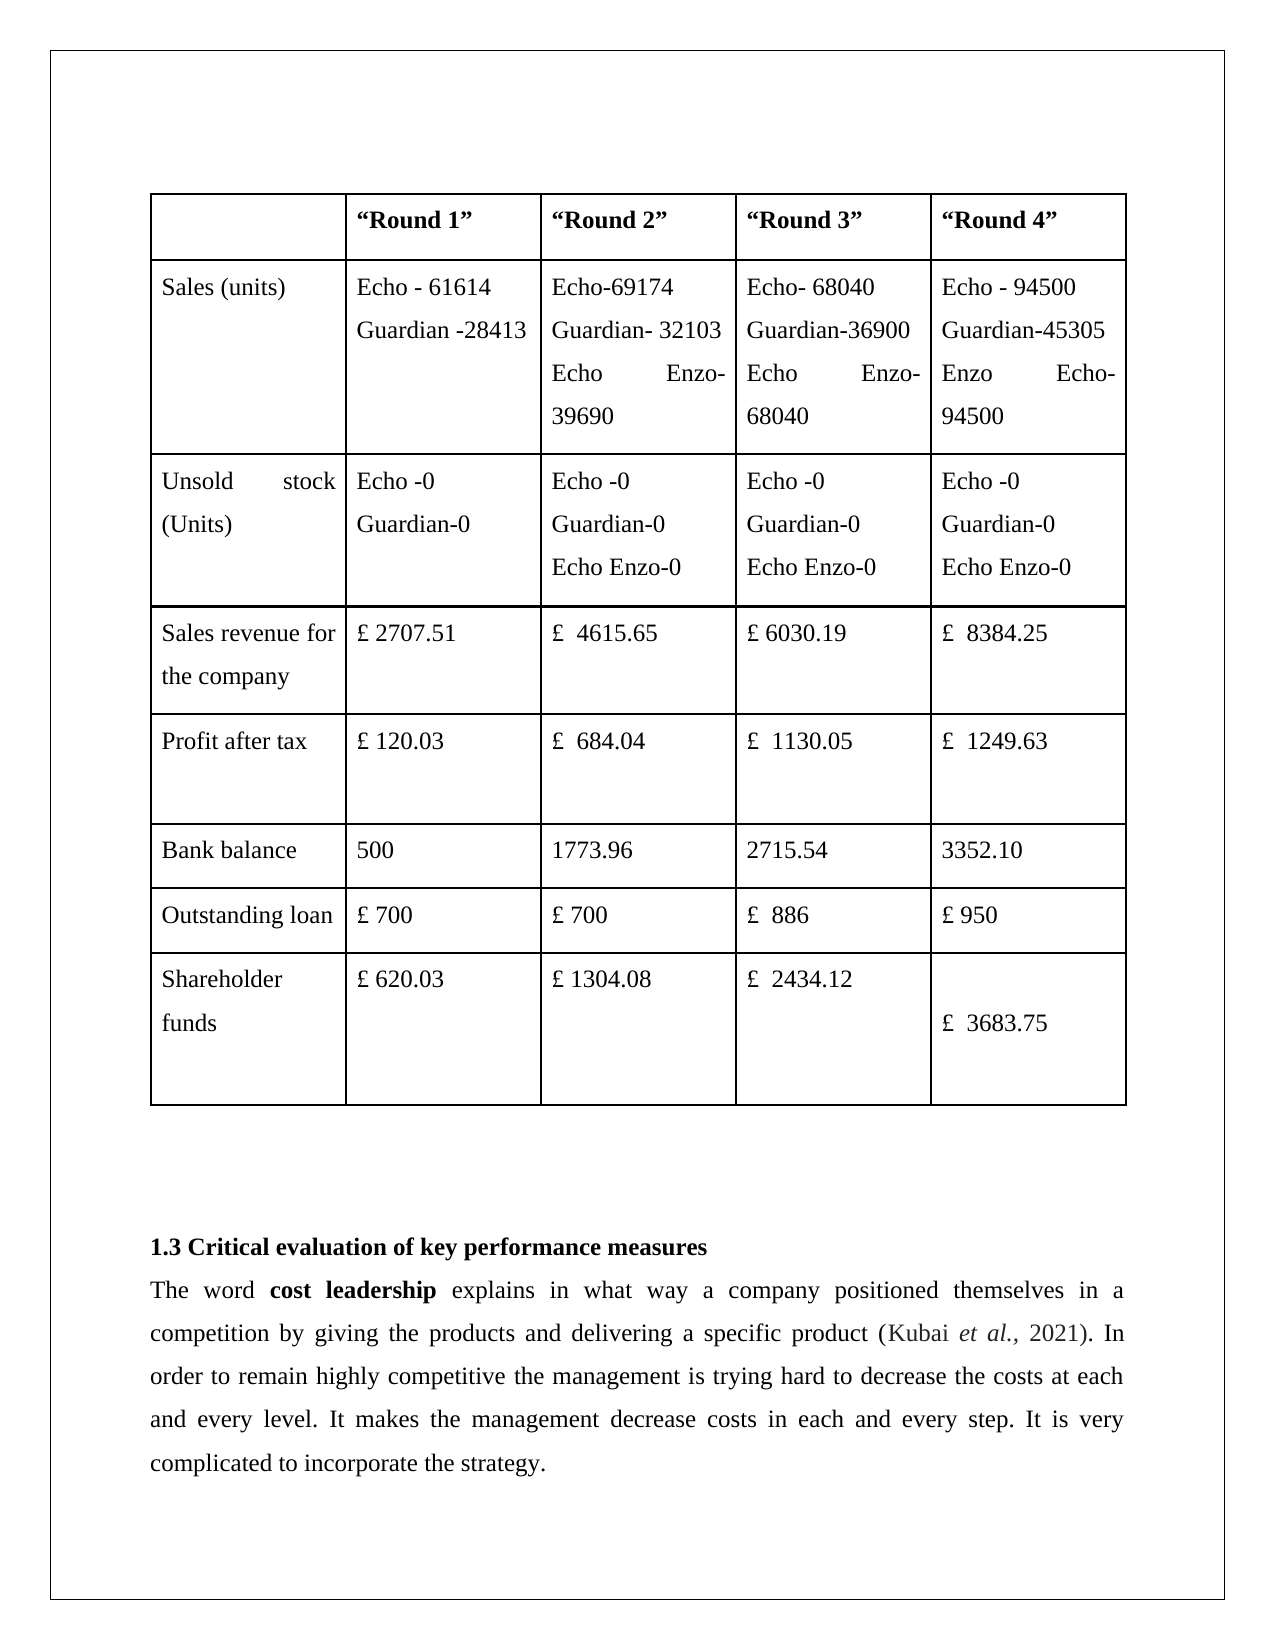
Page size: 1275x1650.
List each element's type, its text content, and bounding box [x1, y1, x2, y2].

table_header “Round 4” [932, 195, 1125, 259]
table_cell 1773.96 [542, 825, 735, 887]
table_cell Echo-69174 Guardian- 32103 Echo Enzo-39690 [542, 261, 735, 453]
table_cell Echo -0 Guardian-0 Echo Enzo-0 [932, 455, 1125, 605]
table_header [152, 195, 345, 259]
table_cell £ 1130.05 [737, 715, 930, 822]
table_cell Echo - 94500 Guardian-45305 Enzo Echo- 94500 [932, 261, 1125, 453]
table_header “Round 2” [542, 195, 735, 259]
table_cell Echo -0 Guardian-0 Echo Enzo-0 [542, 455, 735, 605]
table_cell Echo- 68040 Guardian-36900 Echo Enzo-68040 [737, 261, 930, 453]
text The word cost leadership explains in what way a company positioned themselves in a competition by giving the products and delivering a specific product (Kubai et al., 2021). In order to remain highly competitive the management is trying hard to decrease the costs at each and every level. It makes the management decrease costs in each and every step. It is very complicated to incorporate the strategy. [150, 1275, 1125, 1476]
table_cell Profit after tax [152, 715, 345, 822]
table_cell £ 1249.63 [932, 715, 1125, 822]
table_cell £ 886 [737, 889, 930, 952]
table_cell £ 620.03 [347, 954, 540, 1104]
table_cell Outstanding loan [152, 889, 345, 952]
table_cell £ 6030.19 [737, 608, 930, 713]
table_cell Unsold stock (Units) [152, 455, 345, 605]
table_cell Bank balance [152, 825, 345, 887]
table_cell £ 2434.12 [737, 954, 930, 1104]
table_cell £ 8384.25 [932, 608, 1125, 713]
table_cell £ 4615.65 [542, 608, 735, 713]
table_cell £ 120.03 [347, 715, 540, 822]
table_cell 500 [347, 825, 540, 887]
table_cell £ 2707.51 [347, 608, 540, 713]
table_cell £ 1304.08 [542, 954, 735, 1104]
table_cell £ 3683.75 [932, 954, 1125, 1104]
table_cell Echo -0 Guardian-0 [347, 455, 540, 605]
subtitle 1.3 Critical evaluation of key performance measures [150, 1232, 1125, 1261]
table_cell Sales (units) [152, 261, 345, 453]
table_cell Shareholder funds [152, 954, 345, 1104]
table_header “Round 1” [347, 195, 540, 259]
table_cell 2715.54 [737, 825, 930, 887]
table_cell £ 950 [932, 889, 1125, 952]
table_cell £ 684.04 [542, 715, 735, 822]
table_cell 3352.10 [932, 825, 1125, 887]
table_cell Echo - 61614 Guardian -28413 [347, 261, 540, 453]
table_cell £ 700 [347, 889, 540, 952]
table_cell Echo -0 Guardian-0 Echo Enzo-0 [737, 455, 930, 605]
table_cell Sales revenue for the company [152, 608, 345, 713]
table_header “Round 3” [737, 195, 930, 259]
table_cell £ 700 [542, 889, 735, 952]
